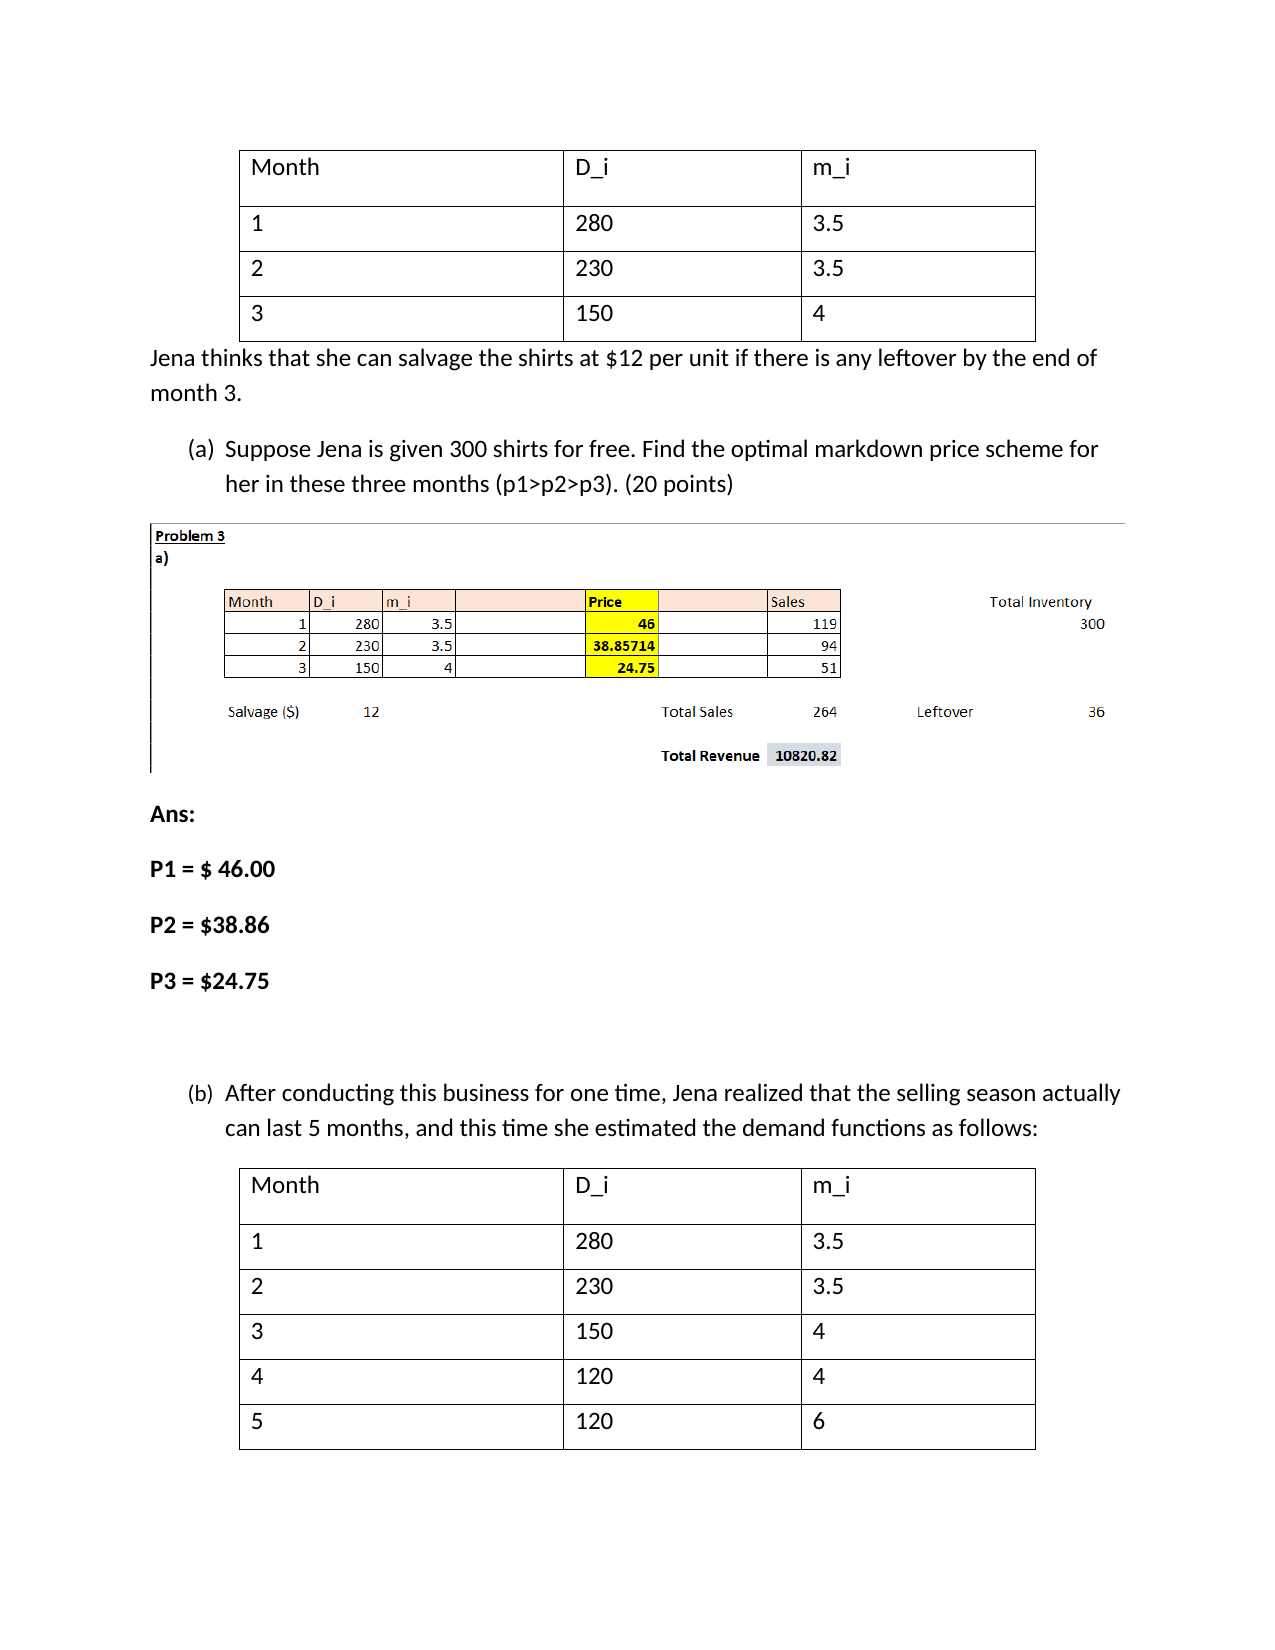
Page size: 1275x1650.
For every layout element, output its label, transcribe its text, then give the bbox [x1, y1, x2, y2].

table_cell 3.5 [802, 1270, 1035, 1314]
table_header D_i [564, 1169, 801, 1224]
table_cell 4 [802, 1360, 1035, 1404]
table_cell 150 [564, 1315, 801, 1359]
table_cell 3.5 [802, 1225, 1035, 1269]
text P3 = $24.75 [150, 965, 1125, 996]
table_cell 3 [240, 1315, 563, 1359]
table_cell 120 [564, 1405, 801, 1449]
table_cell 120 [564, 1360, 801, 1404]
text Ans: [150, 798, 1125, 828]
table_header Month [240, 1169, 563, 1224]
table_cell 6 [802, 1405, 1035, 1449]
list Suppose Jena is given 300 shirts for free. Find the optimal markdown price scheme for her in these three months (p1>p2>p3). (20 points) [187, 433, 1125, 499]
table_cell 280 [564, 1225, 801, 1269]
table_cell 1 [240, 1225, 563, 1269]
table_cell 3.5 [802, 252, 1035, 296]
table_cell 280 [564, 207, 801, 251]
table_cell 3 [240, 297, 563, 341]
table_cell 1 [240, 207, 563, 251]
table_cell 230 [564, 252, 801, 296]
list After conducting this business for one time, Jena realized that the selling season actually can last 5 months, and this time she estimated the demand functions as follows: [187, 1077, 1125, 1142]
table_cell 2 [240, 1270, 563, 1314]
table_cell 4 [240, 1360, 563, 1404]
text P1 = $ 46.00 [150, 853, 1125, 884]
table_cell 2 [240, 252, 563, 296]
table_cell 3.5 [802, 207, 1035, 251]
text P2 = $38.86 [150, 909, 1125, 940]
table_header D_i [564, 151, 801, 206]
table_cell 4 [802, 297, 1035, 341]
table_cell 230 [564, 1270, 801, 1314]
table_header m_i [802, 1169, 1035, 1224]
text Jena thinks that she can salvage the shirts at $12 per unit if there is any leftover by the end of month 3. [150, 342, 1125, 408]
picture [150, 523, 1125, 773]
table_cell 5 [240, 1405, 563, 1449]
table_cell 150 [564, 297, 801, 341]
table_header m_i [802, 151, 1035, 206]
table_header Month [240, 151, 563, 206]
table_cell 4 [802, 1315, 1035, 1359]
